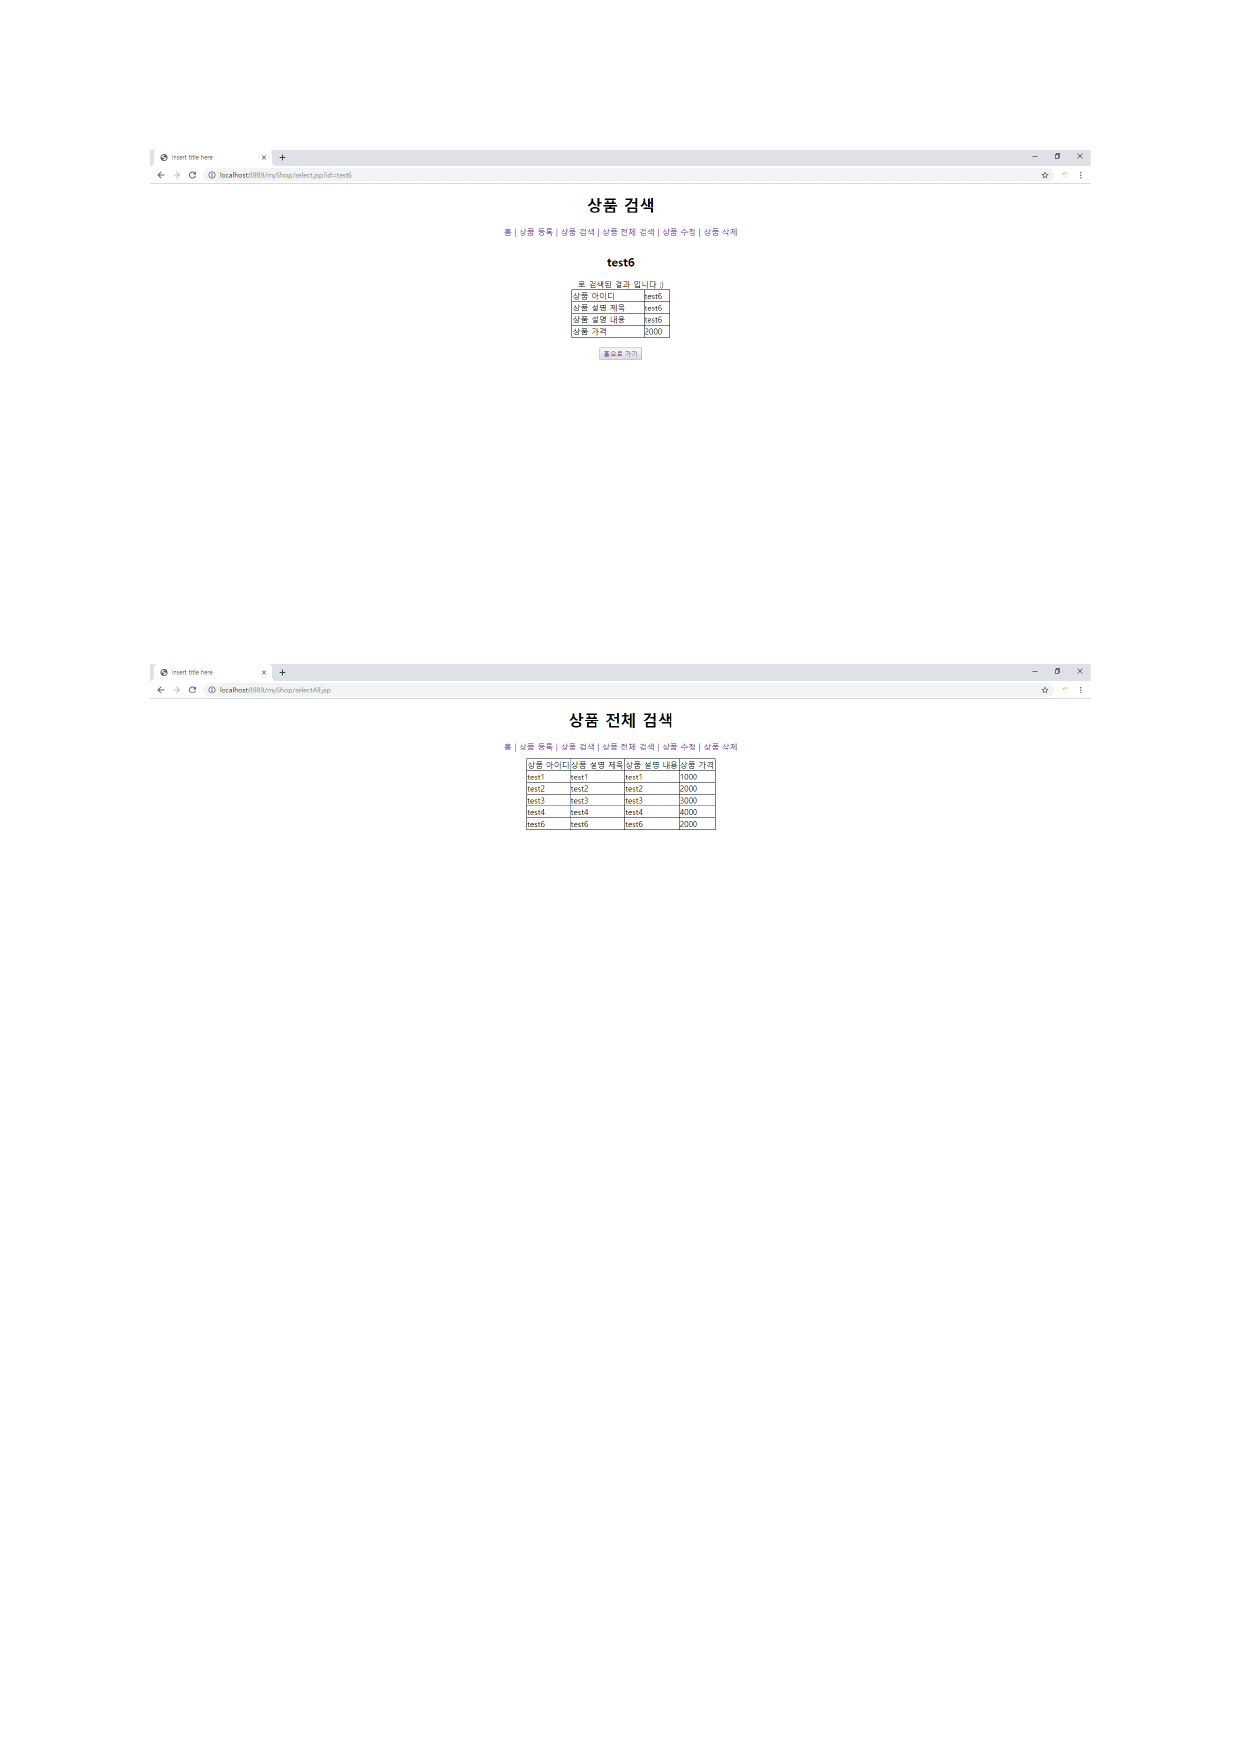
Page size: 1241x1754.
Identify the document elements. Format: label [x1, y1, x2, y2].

picture [150, 150, 1091, 661]
picture [150, 664, 1091, 1175]
